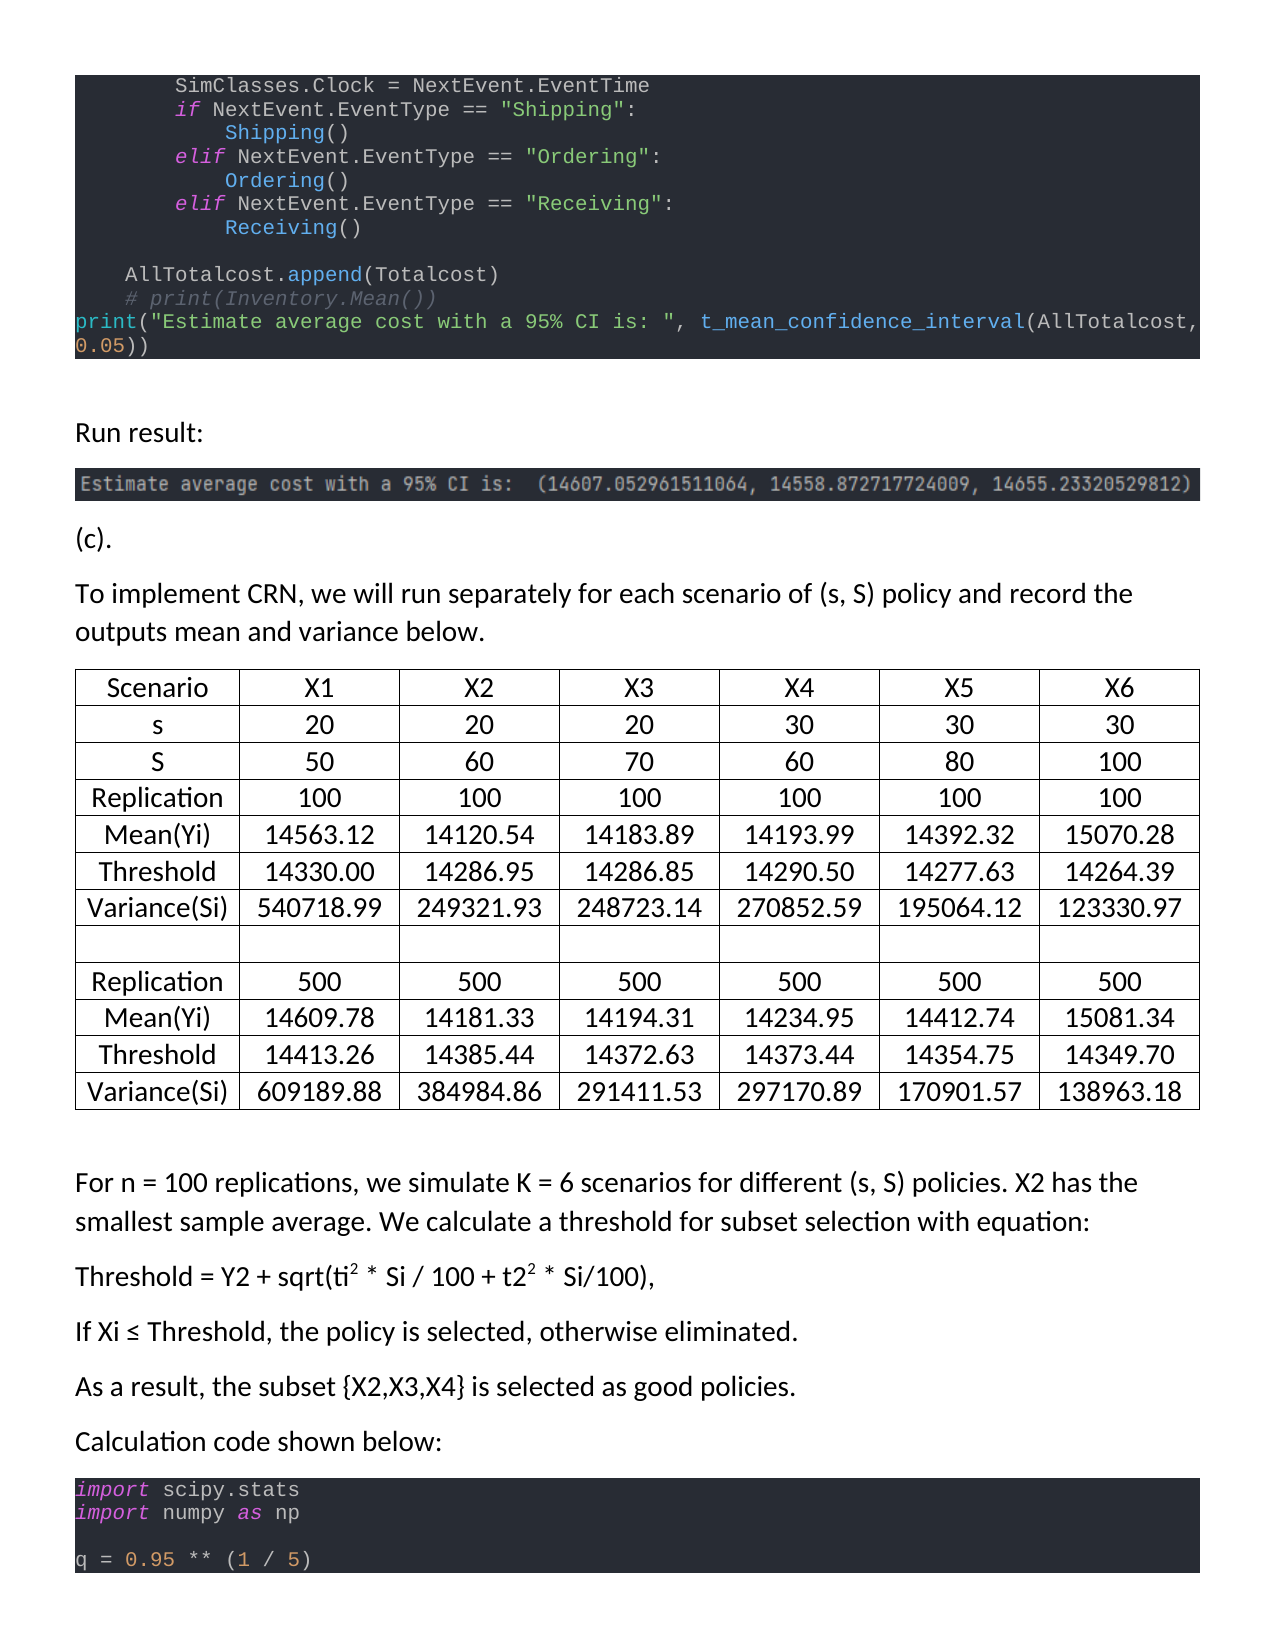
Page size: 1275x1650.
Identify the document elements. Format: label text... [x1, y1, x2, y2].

table_cell Threshold [76, 1036, 239, 1072]
table_cell 123330.97 [1040, 890, 1199, 925]
table_cell 100 [400, 780, 559, 815]
table_cell [880, 926, 1039, 962]
text For n = 100 replications, we simulate K = 6 scenarios for different (s, S) policies. X2 has the smallest sample average. We calculate a threshold for subset selection with equation: [75, 1164, 1200, 1239]
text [75, 75, 1200, 359]
table_cell 50 [240, 743, 399, 778]
table_cell Replication [76, 963, 239, 998]
table_cell 14181.33 [400, 1000, 559, 1035]
table_header X2 [400, 670, 559, 705]
table_cell 100 [560, 780, 719, 815]
table_cell 500 [720, 963, 879, 998]
table_cell [400, 926, 559, 962]
table_cell 500 [1040, 963, 1199, 998]
table_cell 100 [1040, 743, 1199, 778]
table_cell 270852.59 [720, 890, 879, 925]
table_cell [560, 926, 719, 962]
table_cell 500 [880, 963, 1039, 998]
table_cell 14193.99 [720, 816, 879, 852]
table_header X4 [720, 670, 879, 705]
table_header X3 [560, 670, 719, 705]
table_cell 384984.86 [400, 1073, 559, 1108]
table_cell S [76, 743, 239, 778]
table_header X1 [240, 670, 399, 705]
table_cell 540718.99 [240, 890, 399, 925]
table_cell [76, 926, 239, 962]
table_cell 14349.70 [1040, 1036, 1199, 1072]
text As a result, the subset {X2,X3,X4} is selected as good policies. [75, 1368, 1200, 1404]
table_cell 170901.57 [880, 1073, 1039, 1108]
table_cell 14354.75 [880, 1036, 1039, 1072]
table_cell 14120.54 [400, 816, 559, 852]
table_cell 30 [1040, 706, 1199, 742]
table_cell 500 [400, 963, 559, 998]
table_cell 30 [880, 706, 1039, 742]
table_cell Replication [76, 780, 239, 815]
table_cell Mean(Yi) [76, 1000, 239, 1035]
text Run result: [75, 414, 1200, 449]
table_cell 14330.00 [240, 853, 399, 888]
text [75, 1478, 1200, 1573]
table_cell Mean(Yi) [76, 816, 239, 852]
picture [75, 468, 1200, 501]
table_cell 248723.14 [560, 890, 719, 925]
text Threshold = Y2 + sqrt(ti2 * Si / 100 + t22 * Si/100), [75, 1258, 1200, 1294]
table_cell 609189.88 [240, 1073, 399, 1108]
table_cell 15070.28 [1040, 816, 1199, 852]
table_cell 80 [880, 743, 1039, 778]
table_cell 60 [720, 743, 879, 778]
text If Xi ≤ Threshold, the policy is selected, otherwise eliminated. [75, 1313, 1200, 1349]
table_header Scenario [76, 670, 239, 705]
table_cell [240, 926, 399, 962]
table_cell Variance(Si) [76, 890, 239, 925]
table_cell 14413.26 [240, 1036, 399, 1072]
table_cell Threshold [76, 853, 239, 888]
text To implement CRN, we will run separately for each scenario of (s, S) policy and record the outputs mean and variance below. [75, 575, 1200, 649]
table_cell 14286.85 [560, 853, 719, 888]
table_cell 291411.53 [560, 1073, 719, 1108]
text Calculation code shown below: [75, 1423, 1200, 1459]
table_cell 500 [240, 963, 399, 998]
text (c). [75, 520, 1200, 555]
table_header X6 [1040, 670, 1199, 705]
table_cell 14194.31 [560, 1000, 719, 1035]
table_cell 30 [720, 706, 879, 742]
table_cell 14392.32 [880, 816, 1039, 852]
table_cell 14372.63 [560, 1036, 719, 1072]
table_cell 195064.12 [880, 890, 1039, 925]
table_cell 14385.44 [400, 1036, 559, 1072]
table_cell 14277.63 [880, 853, 1039, 888]
table_cell 20 [240, 706, 399, 742]
table_cell [720, 926, 879, 962]
table_cell 500 [560, 963, 719, 998]
table_cell s [76, 706, 239, 742]
table_cell 14563.12 [240, 816, 399, 852]
table_cell Variance(Si) [76, 1073, 239, 1108]
table_cell 297170.89 [720, 1073, 879, 1108]
table_cell 100 [880, 780, 1039, 815]
table_cell 15081.34 [1040, 1000, 1199, 1035]
table_cell 100 [240, 780, 399, 815]
table_cell 14183.89 [560, 816, 719, 852]
table_cell 14286.95 [400, 853, 559, 888]
table_cell 100 [720, 780, 879, 815]
table_cell 138963.18 [1040, 1073, 1199, 1108]
table_cell 14412.74 [880, 1000, 1039, 1035]
table_cell 60 [400, 743, 559, 778]
table_cell 249321.93 [400, 890, 559, 925]
table_header X5 [880, 670, 1039, 705]
table_cell 14373.44 [720, 1036, 879, 1072]
table_cell 14609.78 [240, 1000, 399, 1035]
table_cell 100 [1040, 780, 1199, 815]
table_cell 14234.95 [720, 1000, 879, 1035]
table_cell [1040, 926, 1199, 962]
table_cell 14264.39 [1040, 853, 1199, 888]
table_cell 70 [560, 743, 719, 778]
table_cell 20 [400, 706, 559, 742]
table_cell 20 [560, 706, 719, 742]
table_cell 14290.50 [720, 853, 879, 888]
